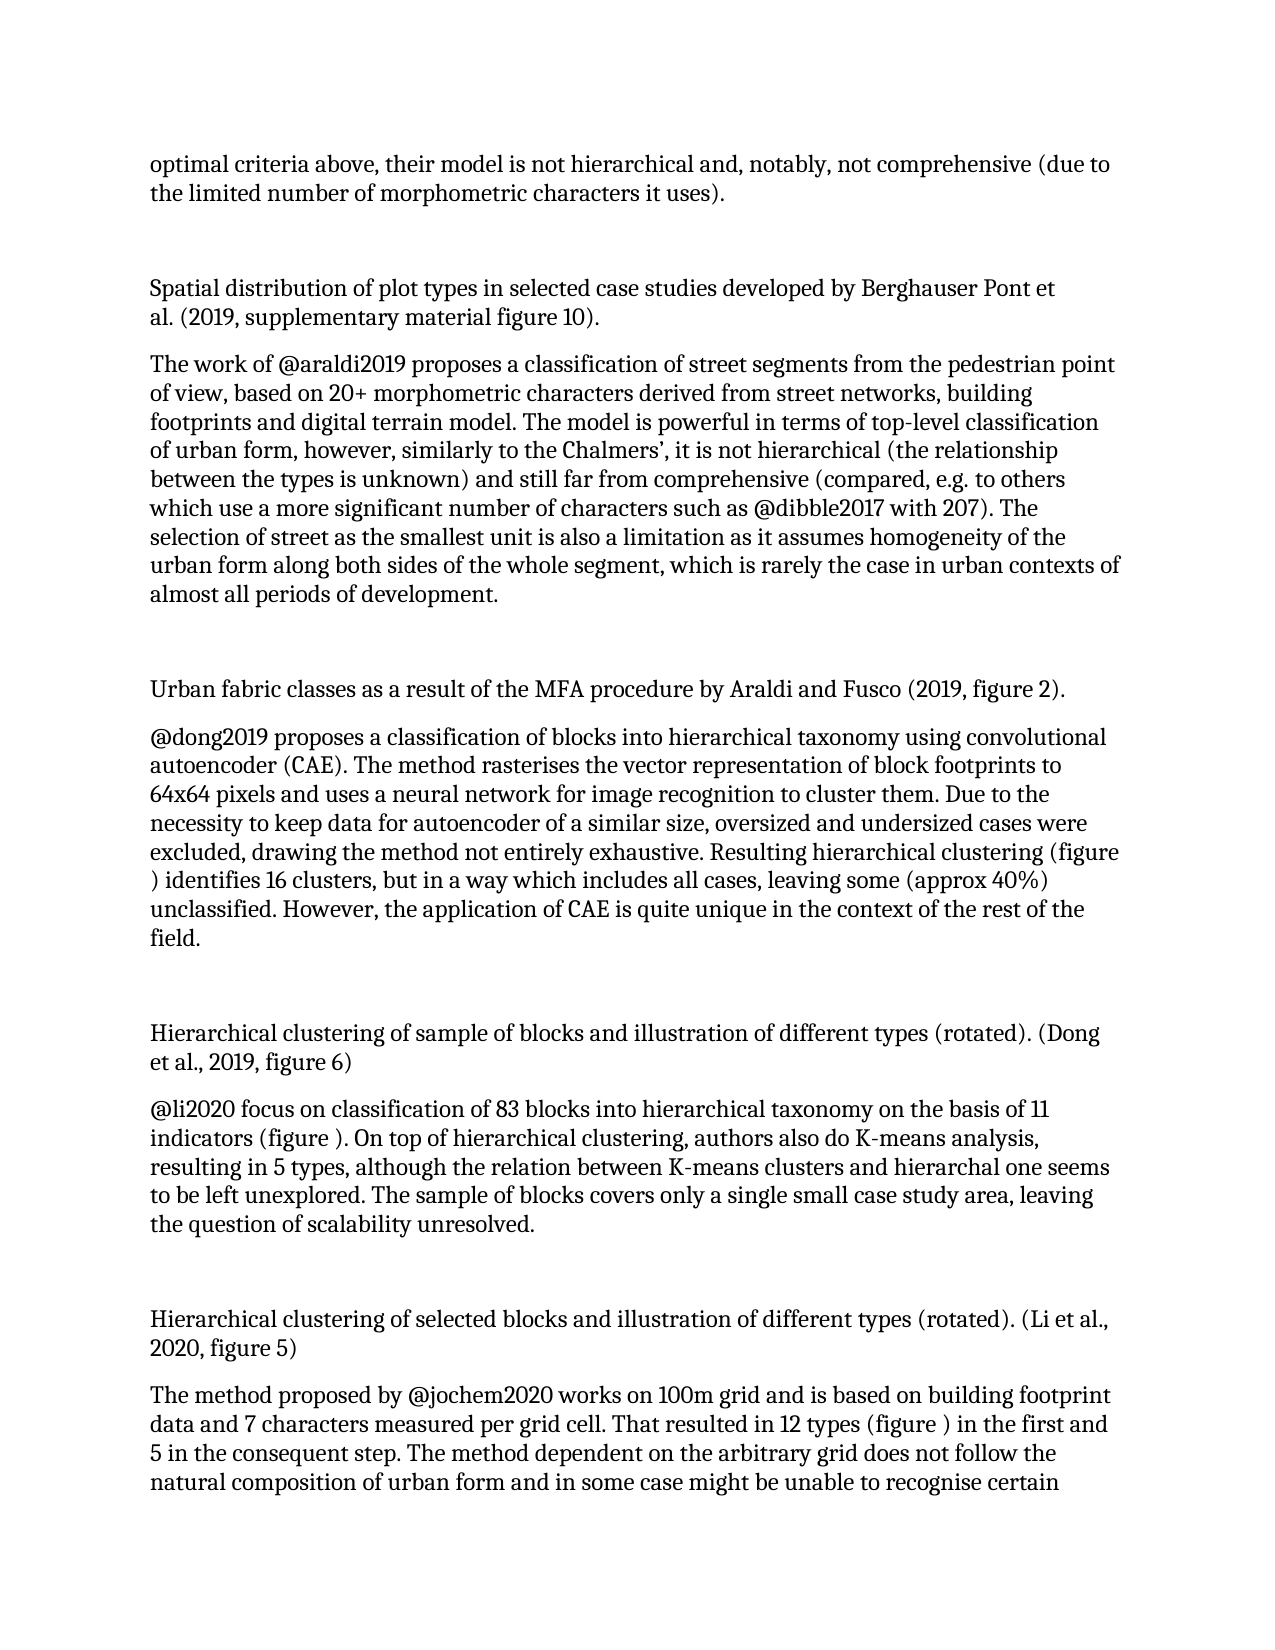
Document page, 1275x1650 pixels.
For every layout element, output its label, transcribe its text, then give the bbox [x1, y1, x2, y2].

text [150, 1381, 1125, 1496]
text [150, 150, 1125, 207]
text Hierarchical clustering of sample of blocks and illustration of different types (rotated). (Dong et al., 2019, figure 6) [150, 1019, 1125, 1076]
text Spatial distribution of plot types in selected case studies developed by Berghauser Pont et al. (2019, supplementary material figure 10). [150, 274, 1125, 331]
text Urban fabric classes as a result of the MFA procedure by Araldi and Fusco (2019, figure 2). [150, 675, 1125, 704]
text @dong2019 proposes a classification of blocks into hierarchical taxonomy using convolutional autoencoder (CAE). The method rasterises the vector representation of block footprints to 64x64 pixels and uses a neural network for image recognition to cluster them. Due to the necessity to keep data for autoencoder of a similar size, oversized and undersized cases were excluded, drawing the method not entirely exhaustive. Resulting hierarchical clustering (figure ) identifies 16 clusters, but in a way which includes all cases, leaving some (approx 40%) unclassified. However, the application of CAE is quite unique in the context of the rest of the field. [150, 722, 1125, 952]
text Hierarchical clustering of selected blocks and illustration of different types (rotated). (Li et al., 2020, figure 5) [150, 1305, 1125, 1362]
text The work of @araldi2019 proposes a classification of street segments from the pedestrian point of view, based on 20+ morphometric characters derived from street networks, building footprints and digital terrain model. The model is powerful in terms of top-level classification of urban form, however, similarly to the Chalmers’, it is not hierarchical (the relationship between the types is unknown) and still far from comprehensive (compared, e.g. to others which use a more significant number of characters such as @dibble2017 with 207). The selection of street as the smallest unit is also a limitation as it assumes homogeneity of the urban form along both sides of the whole segment, which is rarely the case in urban contexts of almost all periods of development. [150, 350, 1125, 609]
text @li2020 focus on classification of 83 blocks into hierarchical taxonomy on the basis of 11 indicators (figure ). On top of hierarchical clustering, authors also do K-means analysis, resulting in 5 types, although the relation between K-means clusters and hierarchal one seems to be left unexplored. The sample of blocks covers only a single small case study area, leaving the question of scalability unresolved. [150, 1095, 1125, 1239]
